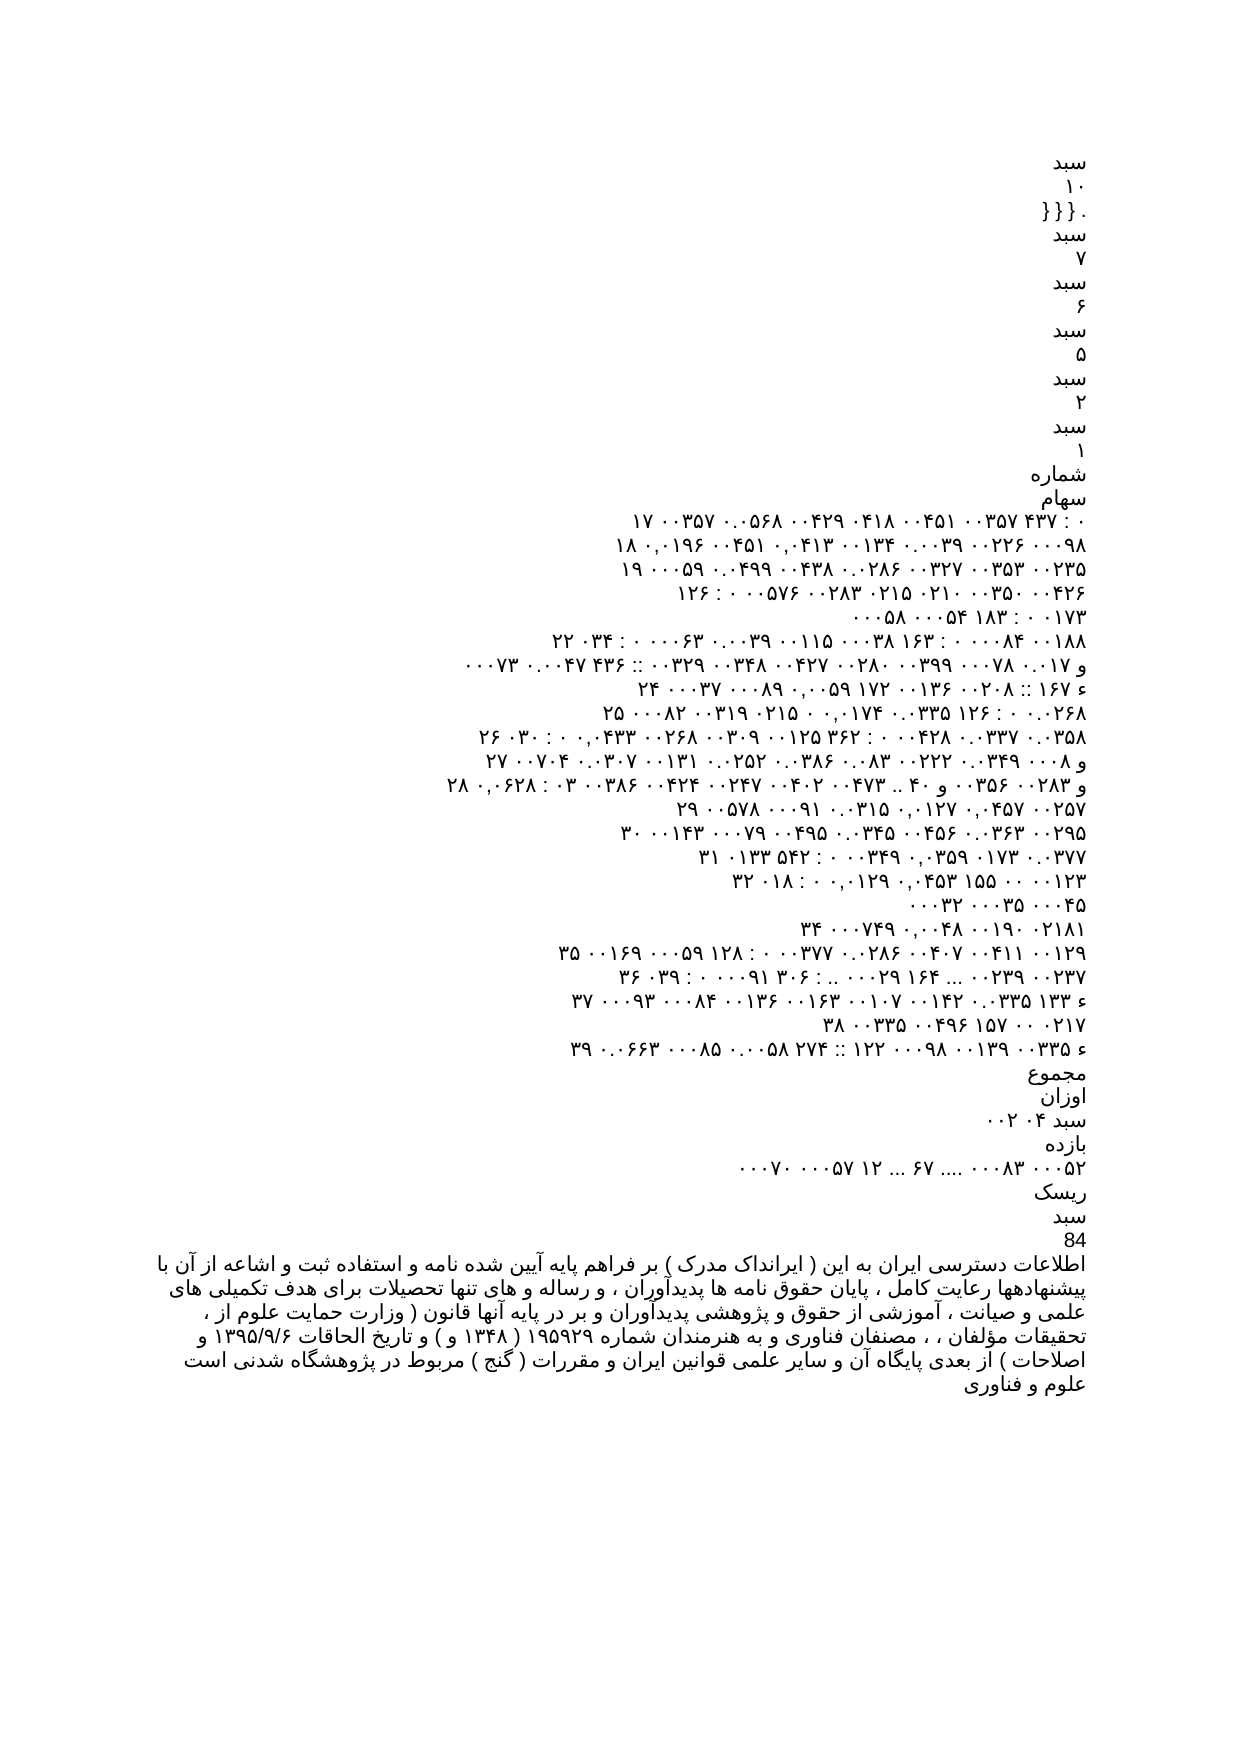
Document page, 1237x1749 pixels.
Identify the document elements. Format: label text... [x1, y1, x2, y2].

text سبد۱۰} } } .سبد۷سبد۶سبد۵سبد۲سبد۱شمارهسهام۱۷ ۰۰۳۵۷ ۰.۰۵۶۸ ۰۰۴۲۹ ۰۴۱۸ ۰۰۴۵۱ ۰۰۳۵۷ ۴۳۷ : ۰۱۸ ۰,۰۱۹۶ ۰۰۴۵۱ ۰,۰۴۱۳ ۰۰۱۳۴ ۰.۰۰۳۹ ۰۰۲۲۶ ۰۰۰۹۸۱۹ ۰۰۰۵۹ ۰.۰۴۹۹ ۰۰۴۳۸ ۰.۰۲۸۶ ۰۰۳۲۷ ۰۰۳۵۳ ۰۰۲۳۵۱۲۶ : ۰ ۰۰۵۷۶ ۰۰۲۸۳ ۰۲۱۵ ۰۲۱۰ ۰۰۳۵۰ ۰۰۴۲۶۰۰۰۵۸ ۰۰۰۵۴ ۱۸۳ : ۰ ۰۱۷۳۲۲ ۰۳۴ : ۰ ۰۰۰۶۳ ۰.۰۰۳۹ ۰۰۱۱۵ ۰۰۰۳۸ ۱۶۳ : ۰ ۰۰۰۸۴ ۰۰۱۸۸۰۰۰۷۳ ۰.۰۰۴۷ ۴۳۶ :: ۰۰۳۲۹ و ۰.۰۱۷ ۰۰۰۷۸ ۰۰۳۹۹ ۰۰۲۸۰ ۰۰۴۲۷ ۰۰۳۴۸۲۴ ۰۰۰۳۷ ۰۰۰۸۹ ۰,۰۰۵۹ ۱۷۲ ء ۱۶۷ :: ۰۰۲۰۸ ۰۰۱۳۶۲۵ ۰۰۰۸۲ ۰۰۳۱۹ ۰۲۱۵ ۰ ۰,۰۱۷۴ ۰.۰۳۳۵ ۱۲۶ : ۰ ۰.۰۲۶۸۲۶ ۰۳۰ : ۰ ۰,۰۴۳۳ ۰۰۲۶۸ ۰۰۳۰۹ ۰۰۱۲۵ ۳۶۲ : ۰ ۰۰۴۲۸ ۰.۰۳۳۷ ۰.۰۳۵۸۲۷ ۰۰۷۰۴ و ۰۰۰۸ ۰.۰۳۴۹ ۰۰۲۲۲ ۰.۰۸۳ ۰.۰۳۸۶ ۰.۰۲۵۲ ۰۰۱۳۱ ۰.۰۳۰۷۲۸ ۰,۰۶۲۸ : ۰۳ و ۰۰۲۸۳ ۰۰۳۵۶ و ۴۰ .. ۰۰۴۷۳ ۰۰۴۰۲ ۰۰۲۴۷ ۰۰۴۲۴ ۰۰۳۸۶۲۹ ۰۰۵۷۸ ۰۰۰۹۱ ۰.۰۳۱۵ ۰,۰۱۲۷ ۰,۰۴۵۷ ۰۰۲۵۷۳۰ ۰۰۱۴۳ ۰۰۰۷۹ ۰۰۴۹۵ ۰.۰۳۴۵ ۰۰۴۵۶ ۰.۰۳۶۳ ۰۰۲۹۵۳۱ ۰۱۳۳ ۵۴۲ : ۰ ۰۰۳۴۹ ۰,۰۳۵۹ ۰۱۷۳ ۰.۰۳۷۷۳۲ ۰۱۸ : ۰ ۰,۰۱۲۹ ۰,۰۴۵۳ ۱۵۵ ۰۰ ۰۰۱۲۳۰۰۰۳۲ ۰۰۰۳۵ ۰۰۰۴۵۳۴ ۰۰۰۷۴۹ ۰,۰۰۴۸ ۰۰۱۹۰ ۰۲۱۸۱۳۵ ۰۰۱۶۹ ۰۰۰۵۹ ۱۲۸ : ۰ ۰۰۳۷۷ ۰.۰۲۸۶ ۰۰۴۰۷ ۰۰۴۱۱ ۰۰۱۲۹۳۶ ۰۳۹ : ۰ ۰۰۰۹۱ ۳۰۶ : .. ۰۰۰۲۹ ۱۶۴ ... ۰۰۲۳۹ ۰۰۲۳۷۳۷ ۰۰۰۹۳ ۰۰۰۸۴ ۰۰۱۳۶ ۰۰۱۶۳ ۰۰۱۰۷ ۰۰۱۴۲ ۰.۰۳۳۵ ۱۳۳ ء۳۸ ۰۰۳۳۵ ۰۰۴۹۶ ۱۵۷ ۰۰ ۰۲۱۷۳۹ ۰.۰۶۶۳ ۰۰۰۸۵ ۰.۰۰۵۸ ۲۷۴ :: ۱۲۲ ء ۰۰۳۳۵ ۰۰۱۳۹ ۰۰۰۹۸مجموعاوزانسبد ۰۴ ۰۰۲بازده۰۰۰۷۰ ۰۰۰۵۷ ۱۲ ... ۶۷ .... ۰۰۰۸۳ ۰۰۰۵۲ریسکسبد84اطلاعات دسترسی ایران به این ( ایرانداک مدرک ) بر فراهم پایه آیین شده نامه و استفاده ثبت و اشاعه از آن با پیشنهادهها رعایت کامل ، پایان حقوق نامه ها پدیدآوران ، و رساله و های تنها تحصیلات برای هدف تکمیلی های علمی و صیانت ، آموزشی از حقوق و پژوهشی پدیدآوران و بر در پایه آنها قانون ( وزارت حمایت علوم از ، تحقیقات مؤلفان ، ، مصنفان فناوری و به هنرمندان شماره ۱۹۵۹۲۹ ( ۱۳۴۸ و ) و تاریخ الحاقات ۱۳۹۵/۹/۶ و اصلاحات ) از بعدی پایگاه آن و سایر علمی قوانین ایران و مقررات ( گنج ) مربوط در پژوهشگاه شدنی است علوم و فناوری [150, 150, 1086, 1396]
